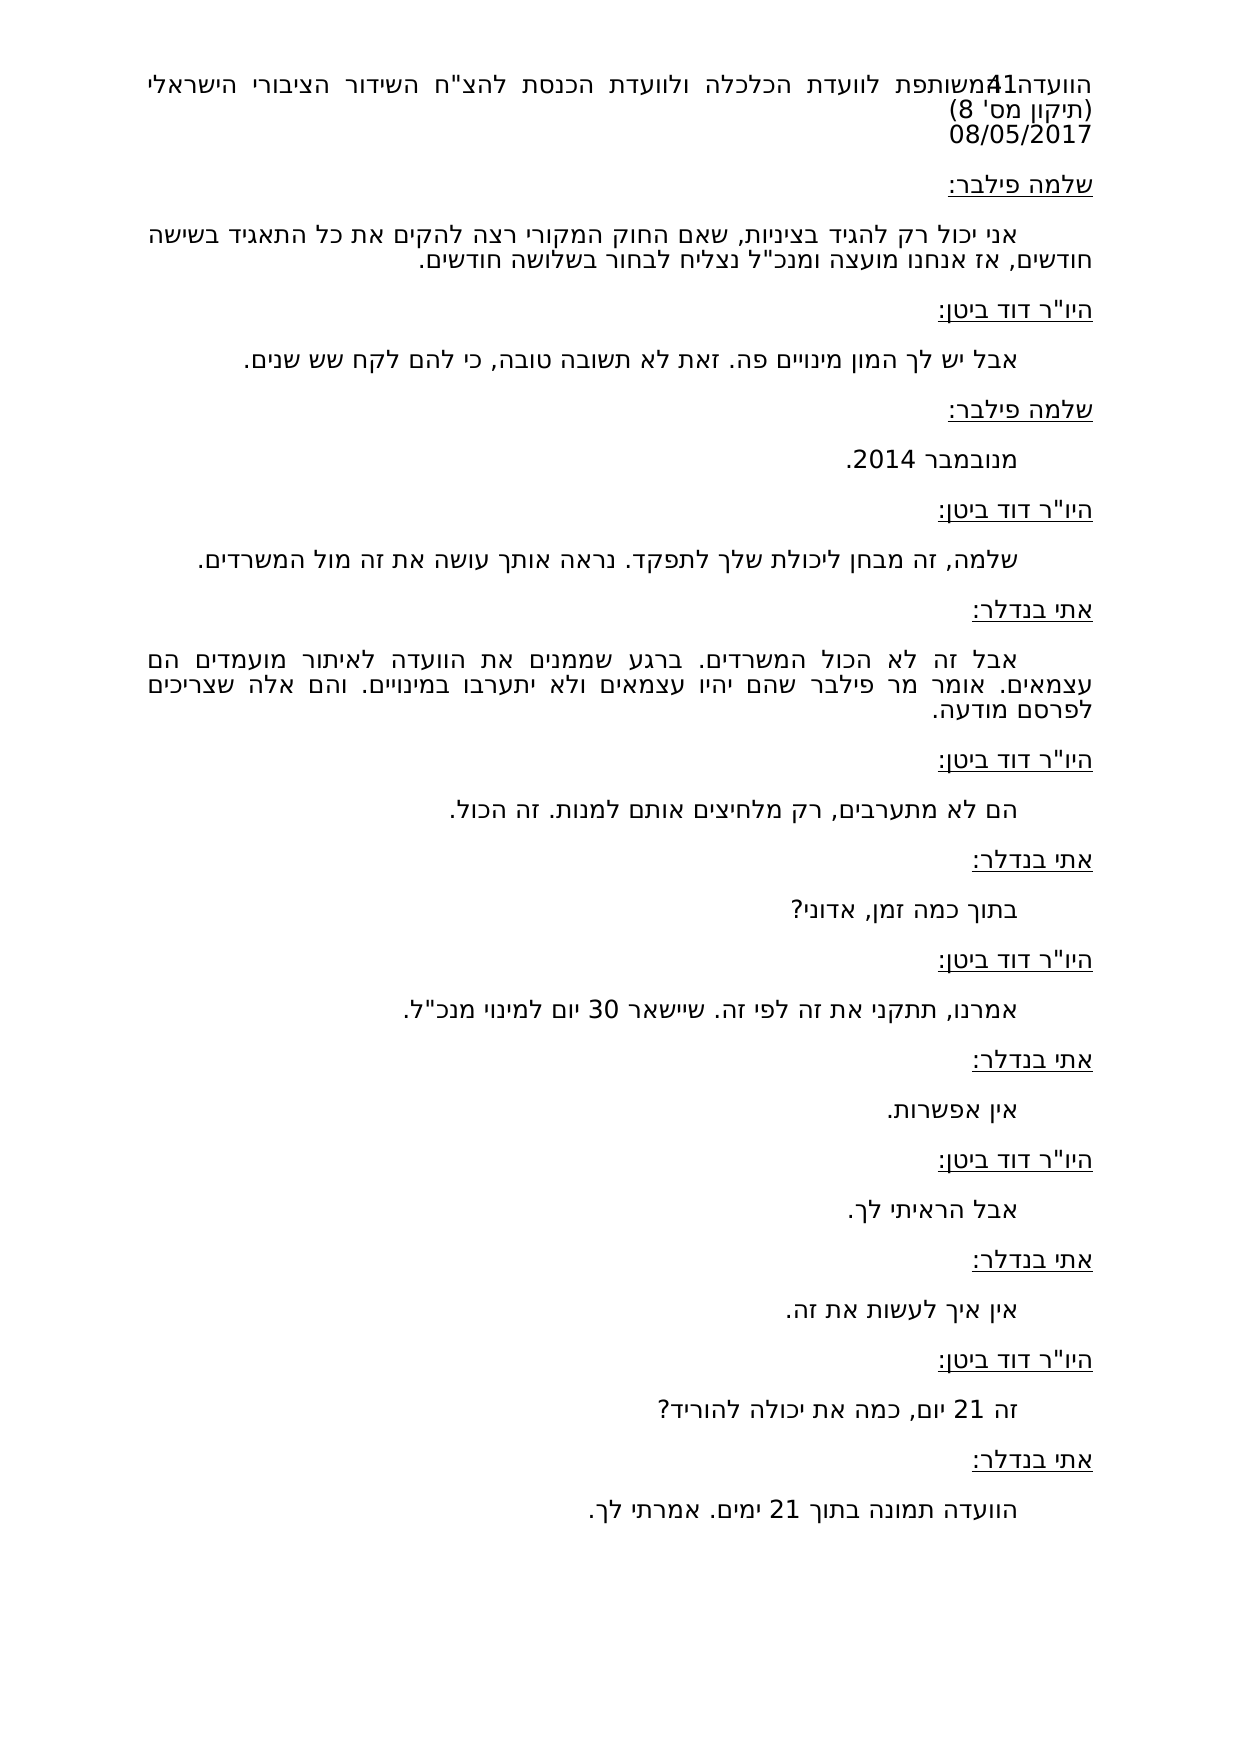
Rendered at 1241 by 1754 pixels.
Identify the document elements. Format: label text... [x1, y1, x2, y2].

text היו"ר דוד ביטן: [147, 499, 1093, 524]
text היו"ר דוד ביטן: [147, 949, 1093, 974]
text אין אפשרות. [147, 1099, 1093, 1124]
text אבל הראיתי לך. [147, 1199, 1093, 1224]
text היו"ר דוד ביטן: [147, 299, 1093, 324]
text אתי בנדלר: [147, 599, 1093, 624]
text זה 21 יום, כמה את יכולה להוריד? [147, 1399, 1093, 1424]
text אין איך לעשות את זה. [147, 1299, 1093, 1324]
text אתי בנדלר: [147, 849, 1093, 874]
text הוועדה תמונה בתוך 21 ימים. אמרתי לך. [147, 1499, 1093, 1524]
text אתי בנדלר: [147, 1449, 1093, 1474]
text היו"ר דוד ביטן: [147, 749, 1093, 774]
text שלמה, זה מבחן ליכולת שלך לתפקד. נראה אותך עושה את זה מול המשרדים. [147, 549, 1093, 574]
text מנובמבר 2014. [147, 449, 1093, 474]
text אבל יש לך המון מינויים פה. זאת לא תשובה טובה, כי להם לקח שש שנים. [147, 349, 1093, 374]
text אבל זה לא הכול המשרדים. ברגע שממנים את הוועדה לאיתור מועמדים הם עצמאים. אומר מר פילבר שהם יהיו עצמאים ולא יתערבו במינויים. והם אלה שצריכים לפרסם מודעה. [147, 649, 1093, 724]
text הם לא מתערבים, רק מלחיצים אותם למנות. זה הכול. [147, 799, 1093, 824]
text היו"ר דוד ביטן: [147, 1149, 1093, 1174]
text אני יכול רק להגיד בציניות, שאם החוק המקורי רצה להקים את כל התאגיד בשישה חודשים, אז אנחנו מועצה ומנכ"ל נצליח לבחור בשלושה חודשים. [147, 224, 1093, 274]
text אתי בנדלר: [147, 1249, 1093, 1274]
text היו"ר דוד ביטן: [147, 1349, 1093, 1374]
text שלמה פילבר: [147, 399, 1093, 424]
text שלמה פילבר: [147, 174, 1093, 199]
text בתוך כמה זמן, אדוני? [147, 899, 1093, 924]
text אתי בנדלר: [147, 1049, 1093, 1074]
text אמרנו, תתקני את זה לפי זה. שיישאר 30 יום למינוי מנכ"ל. [147, 999, 1093, 1024]
